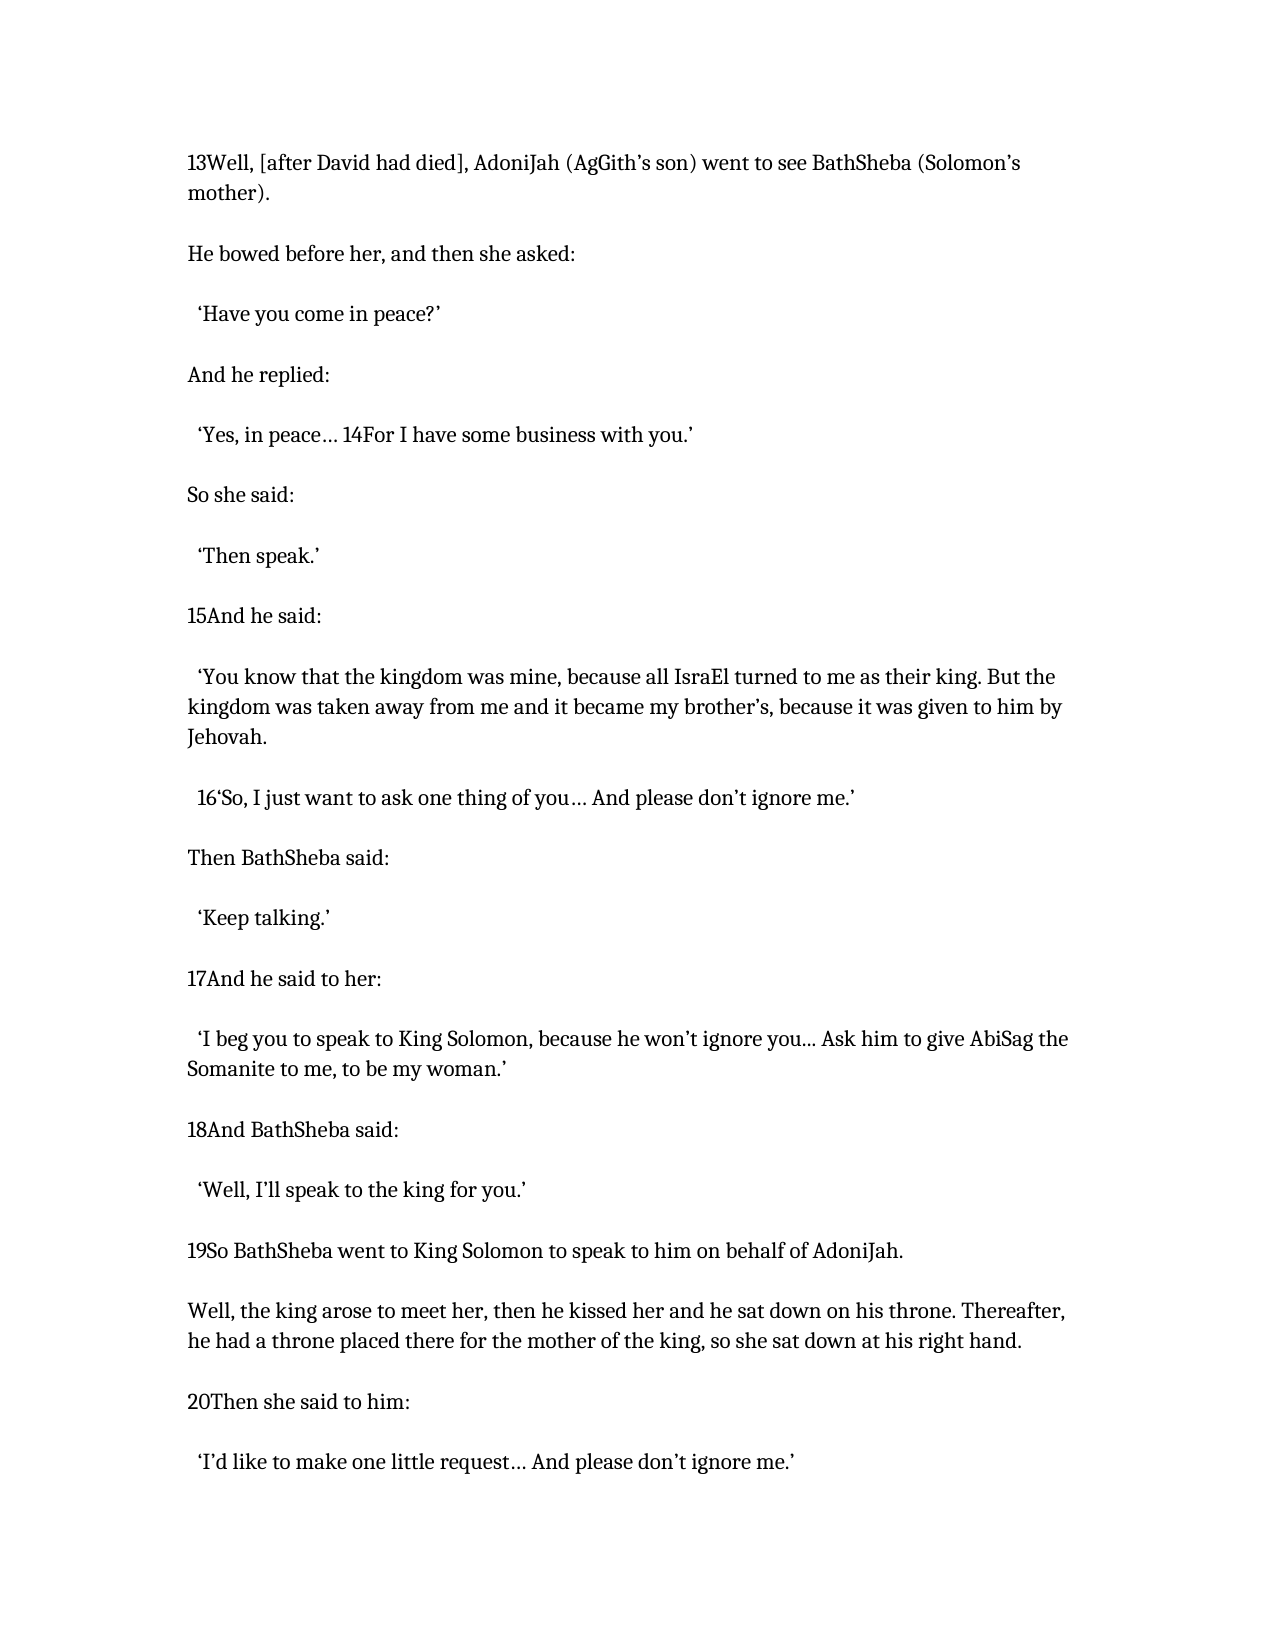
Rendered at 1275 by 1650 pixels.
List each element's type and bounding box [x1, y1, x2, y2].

text [187, 150, 1087, 1475]
